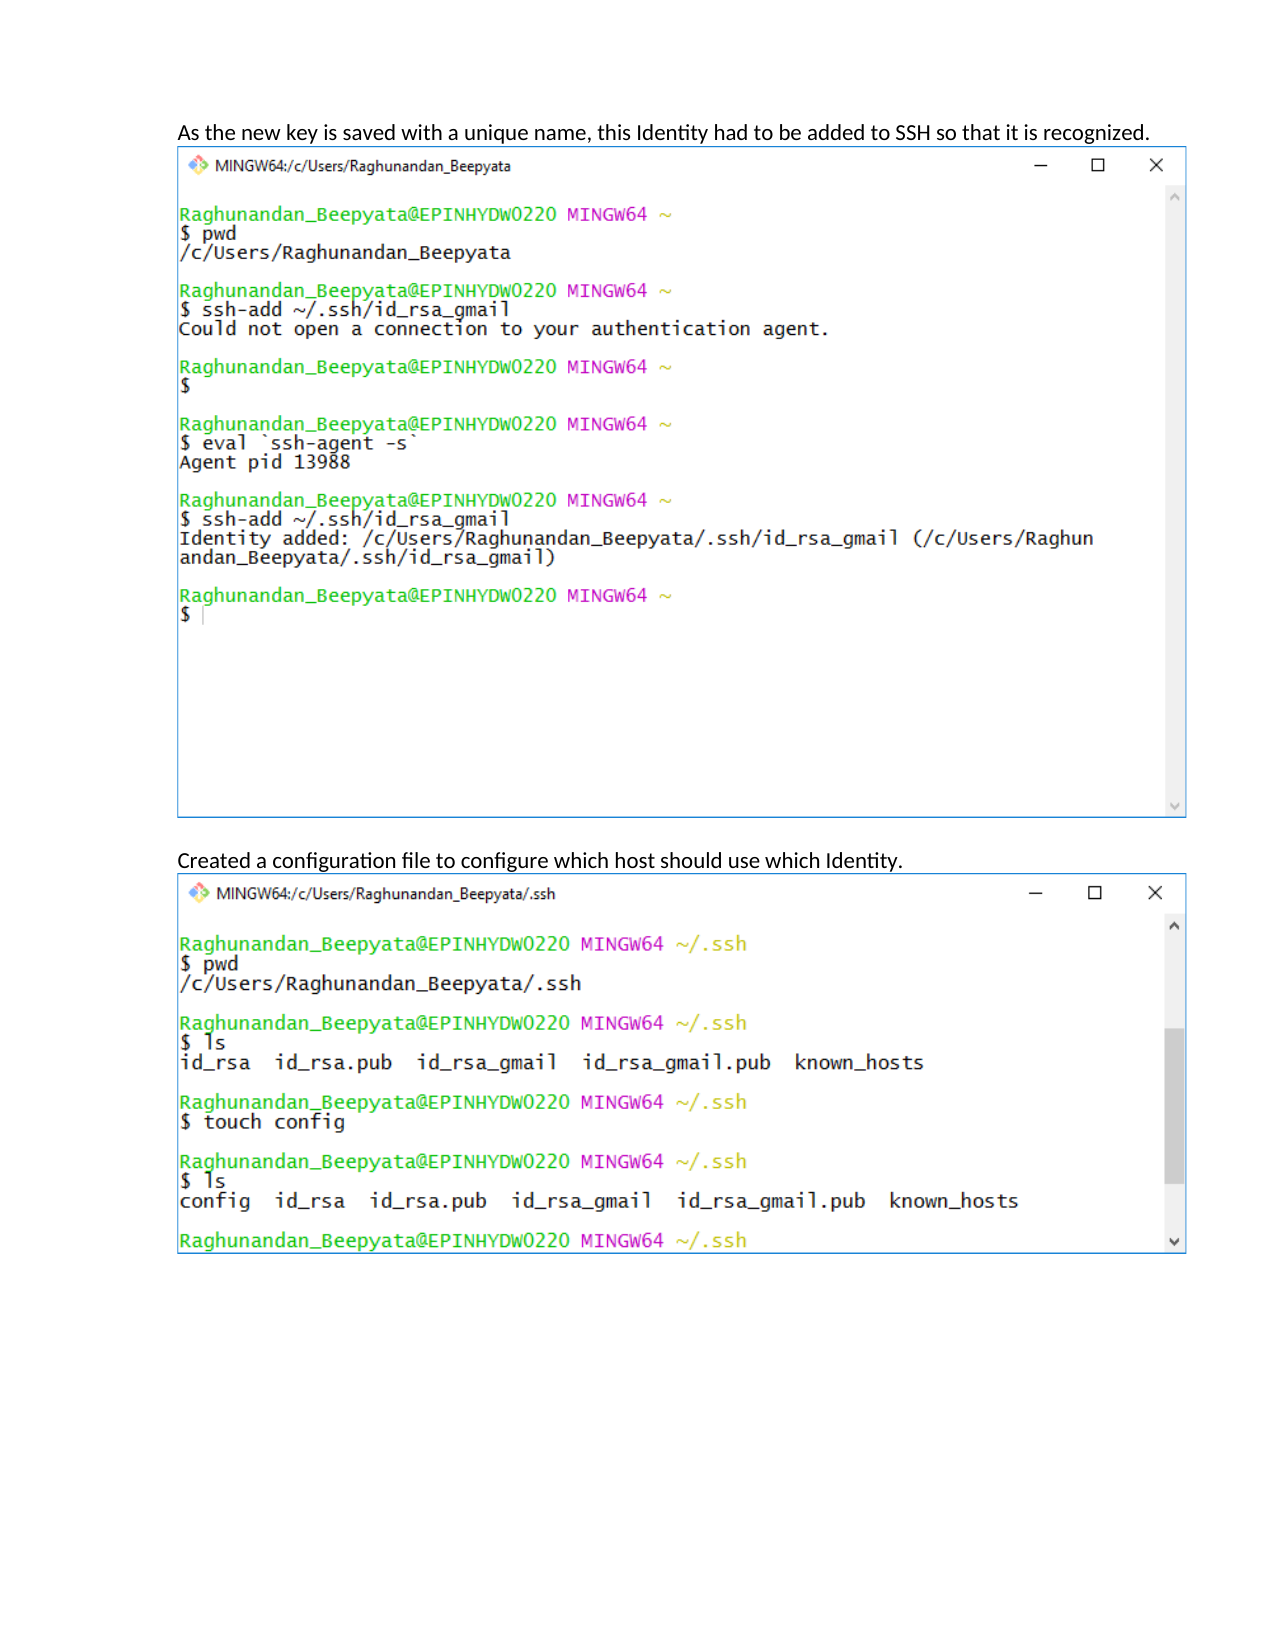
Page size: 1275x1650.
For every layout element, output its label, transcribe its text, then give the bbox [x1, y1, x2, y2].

picture [177, 873, 1187, 1254]
picture [177, 146, 1187, 818]
text Created a configuration file to configure which host should use which Identity. [177, 846, 1186, 873]
text As the new key is saved with a unique name, this Identity had to be added to SSH so that it is recognized. [177, 118, 1186, 146]
